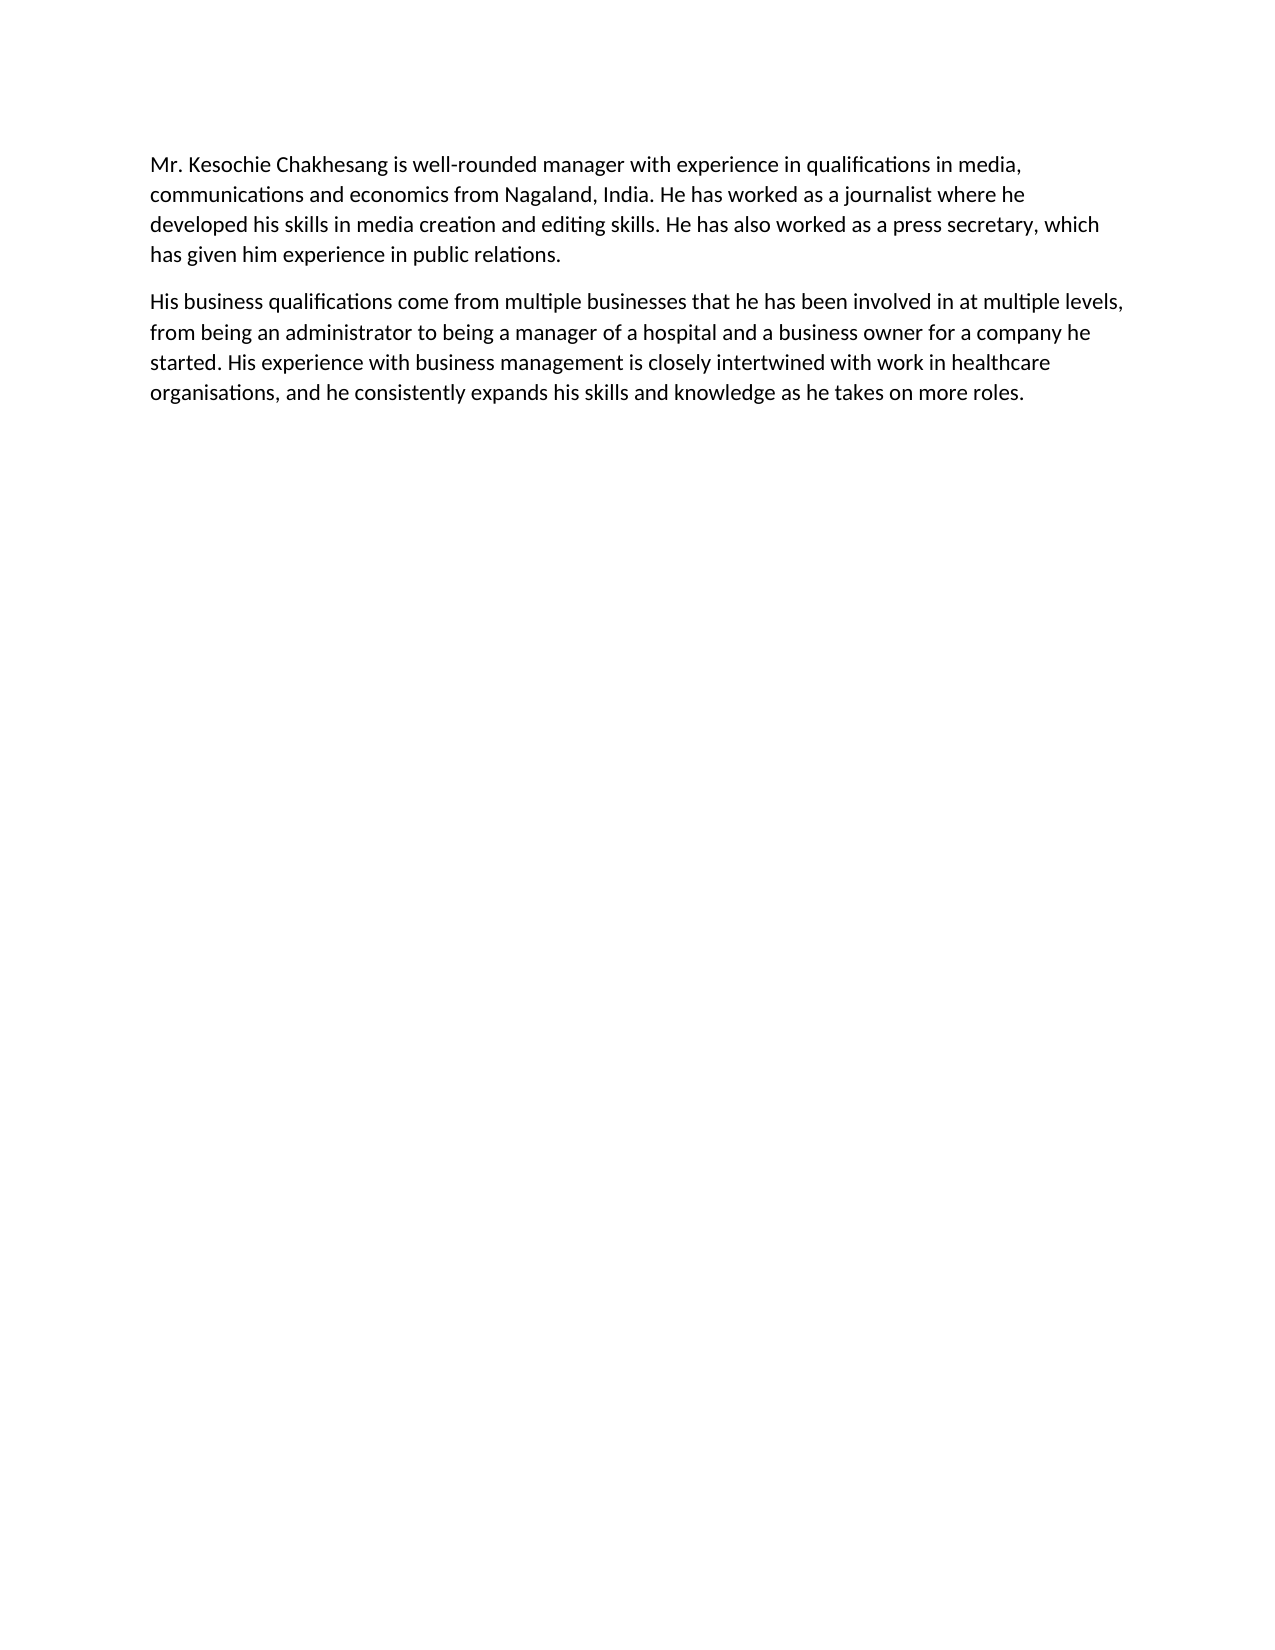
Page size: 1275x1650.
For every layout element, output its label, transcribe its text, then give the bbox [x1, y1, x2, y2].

text Mr. Kesochie Chakhesang is well-rounded manager with experience in qualifications in media, communications and economics from Nagaland, India. He has worked as a journalist where he developed his skills in media creation and editing skills. He has also worked as a press secretary, which has given him experience in public relations. [150, 150, 1125, 269]
text His business qualifications come from multiple businesses that he has been involved in at multiple levels, from being an administrator to being a manager of a hospital and a business owner for a company he started. His experience with business management is closely intertwined with work in healthcare organisations, and he consistently expands his skills and knowledge as he takes on more roles. [150, 287, 1125, 406]
